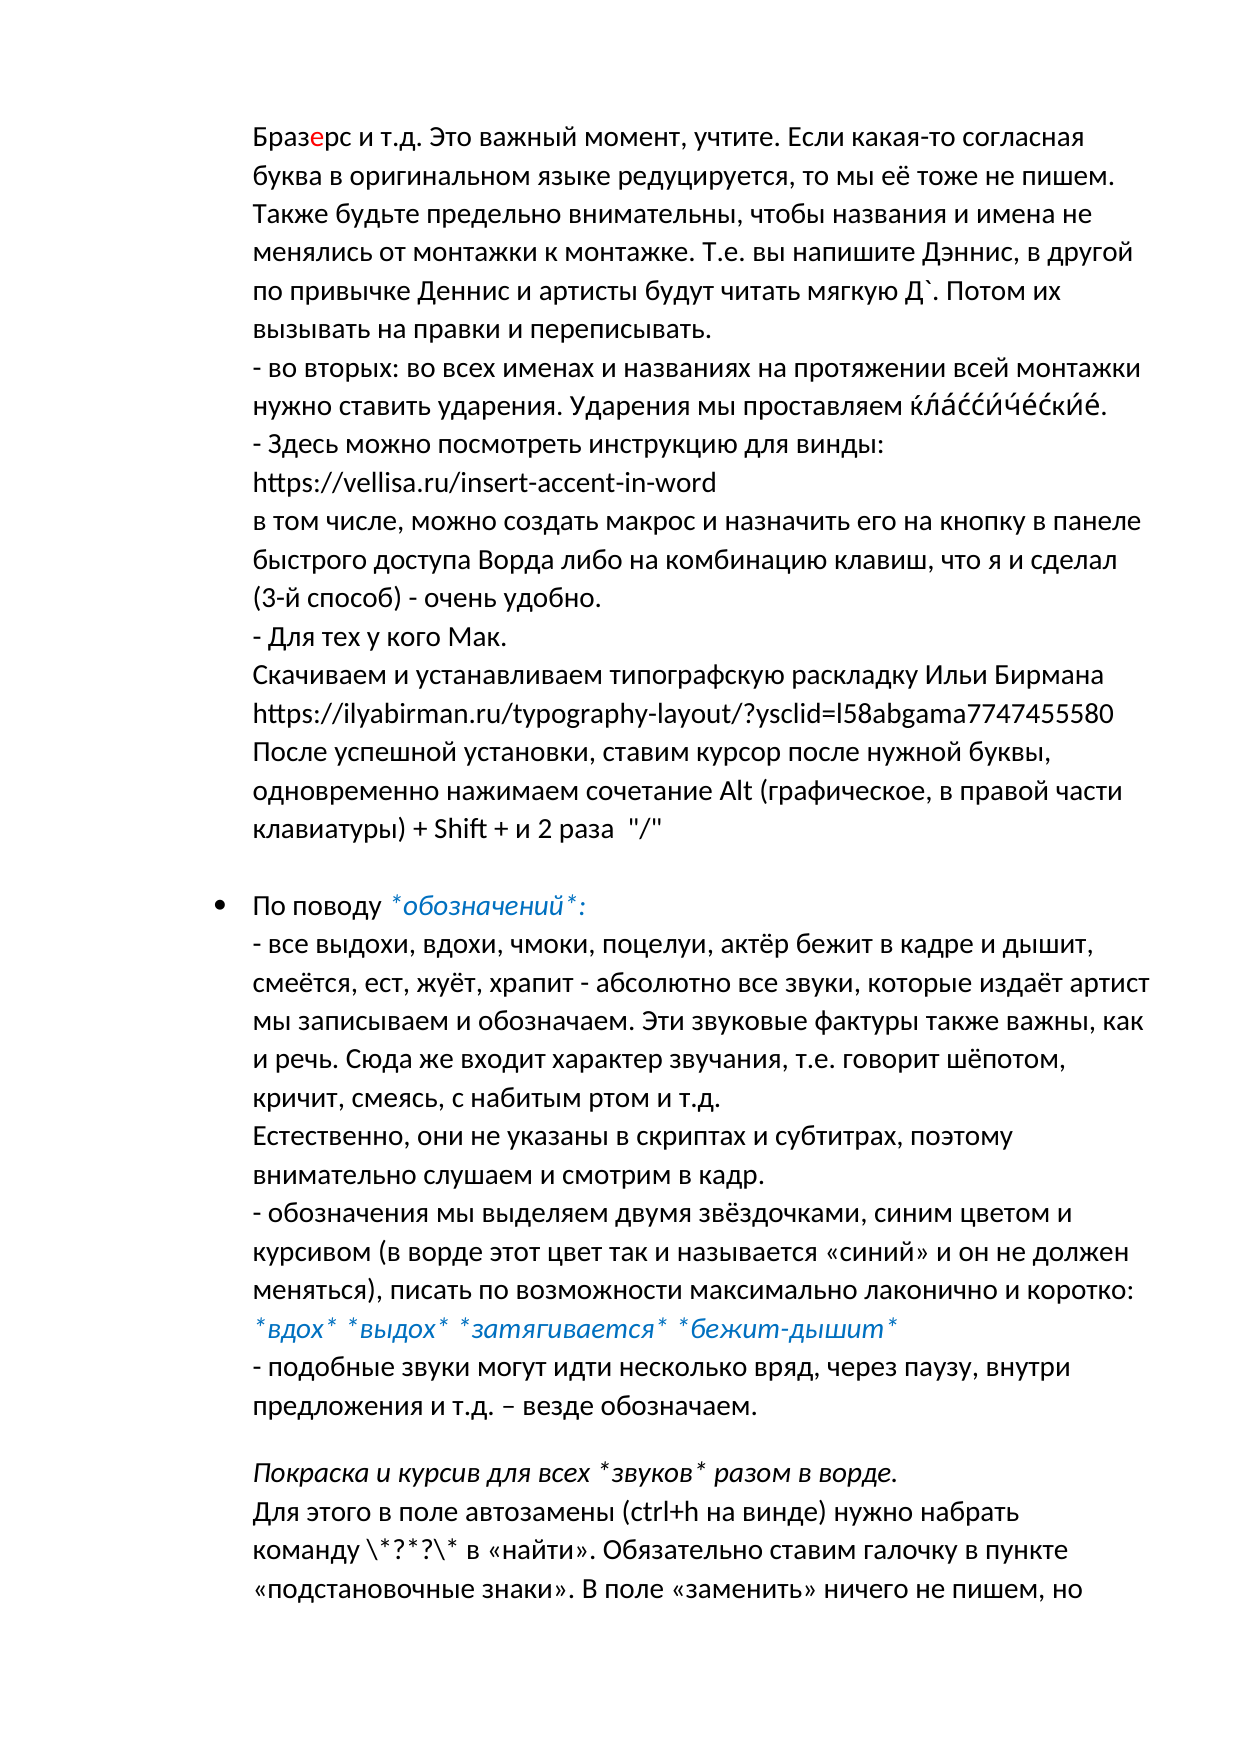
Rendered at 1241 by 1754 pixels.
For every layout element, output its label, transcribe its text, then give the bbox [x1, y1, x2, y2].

list https://vellisa.ru/insert-accent-in-word [252, 464, 1152, 500]
list - все выдохи, вдохи, чмоки, поцелуи, актёр бежит в кадре и дышит, смеётся, ест, жуёт, храпит - абсолютно все звуки, которые издаёт артист мы записываем и обозначаем. Эти звуковые фактуры также важны, как и речь. Сюда же входит характер звучания, т.е. говорит шёпотом, кричит, смеясь, с набитым ртом и т.д. Естественно, они не указаны в скриптах и субтитрах, поэтому внимательно слушаем и смотрим в кадр. [252, 925, 1152, 1192]
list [252, 118, 1152, 461]
list в том числе, можно создать макрос и назначить его на кнопку в панеле быстрого доступа Ворда либо на комбинацию клавиш, что я и сделал (3-й способ) - очень удобно. [252, 502, 1152, 615]
list По поводу *обозначений*: [215, 887, 1152, 922]
list После успешной установки, ставим курсор после нужной буквы, одновременно нажимаем сочетание Alt (графическое, в правой части клавиатуры) + Shift + и 2 раза "/" [252, 733, 1152, 846]
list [252, 1493, 1152, 1606]
list - Для тех у кого Мак. [252, 618, 1152, 653]
list Скачиваем и устанавливаем типографскую раскладку Ильи Бирмана https://ilyabirman.ru/typography-layout/?ysclid=l58abgama7747455580 [252, 656, 1152, 730]
list Покраска и курсив для всех *звуков* разом в ворде. [252, 1454, 1152, 1490]
list - обозначения мы выделяем двумя звёздочками, синим цветом и курсивом (в ворде этот цвет так и называется «синий» и он не должен меняться), писать по возможности максимально лаконично и коротко: *вдох* *выдох* *затягивается* *бежит-дышит* - подобные звуки могут идти несколько вряд, через паузу, внутри предложения и т.д. – везде обозначаем. [252, 1194, 1152, 1452]
